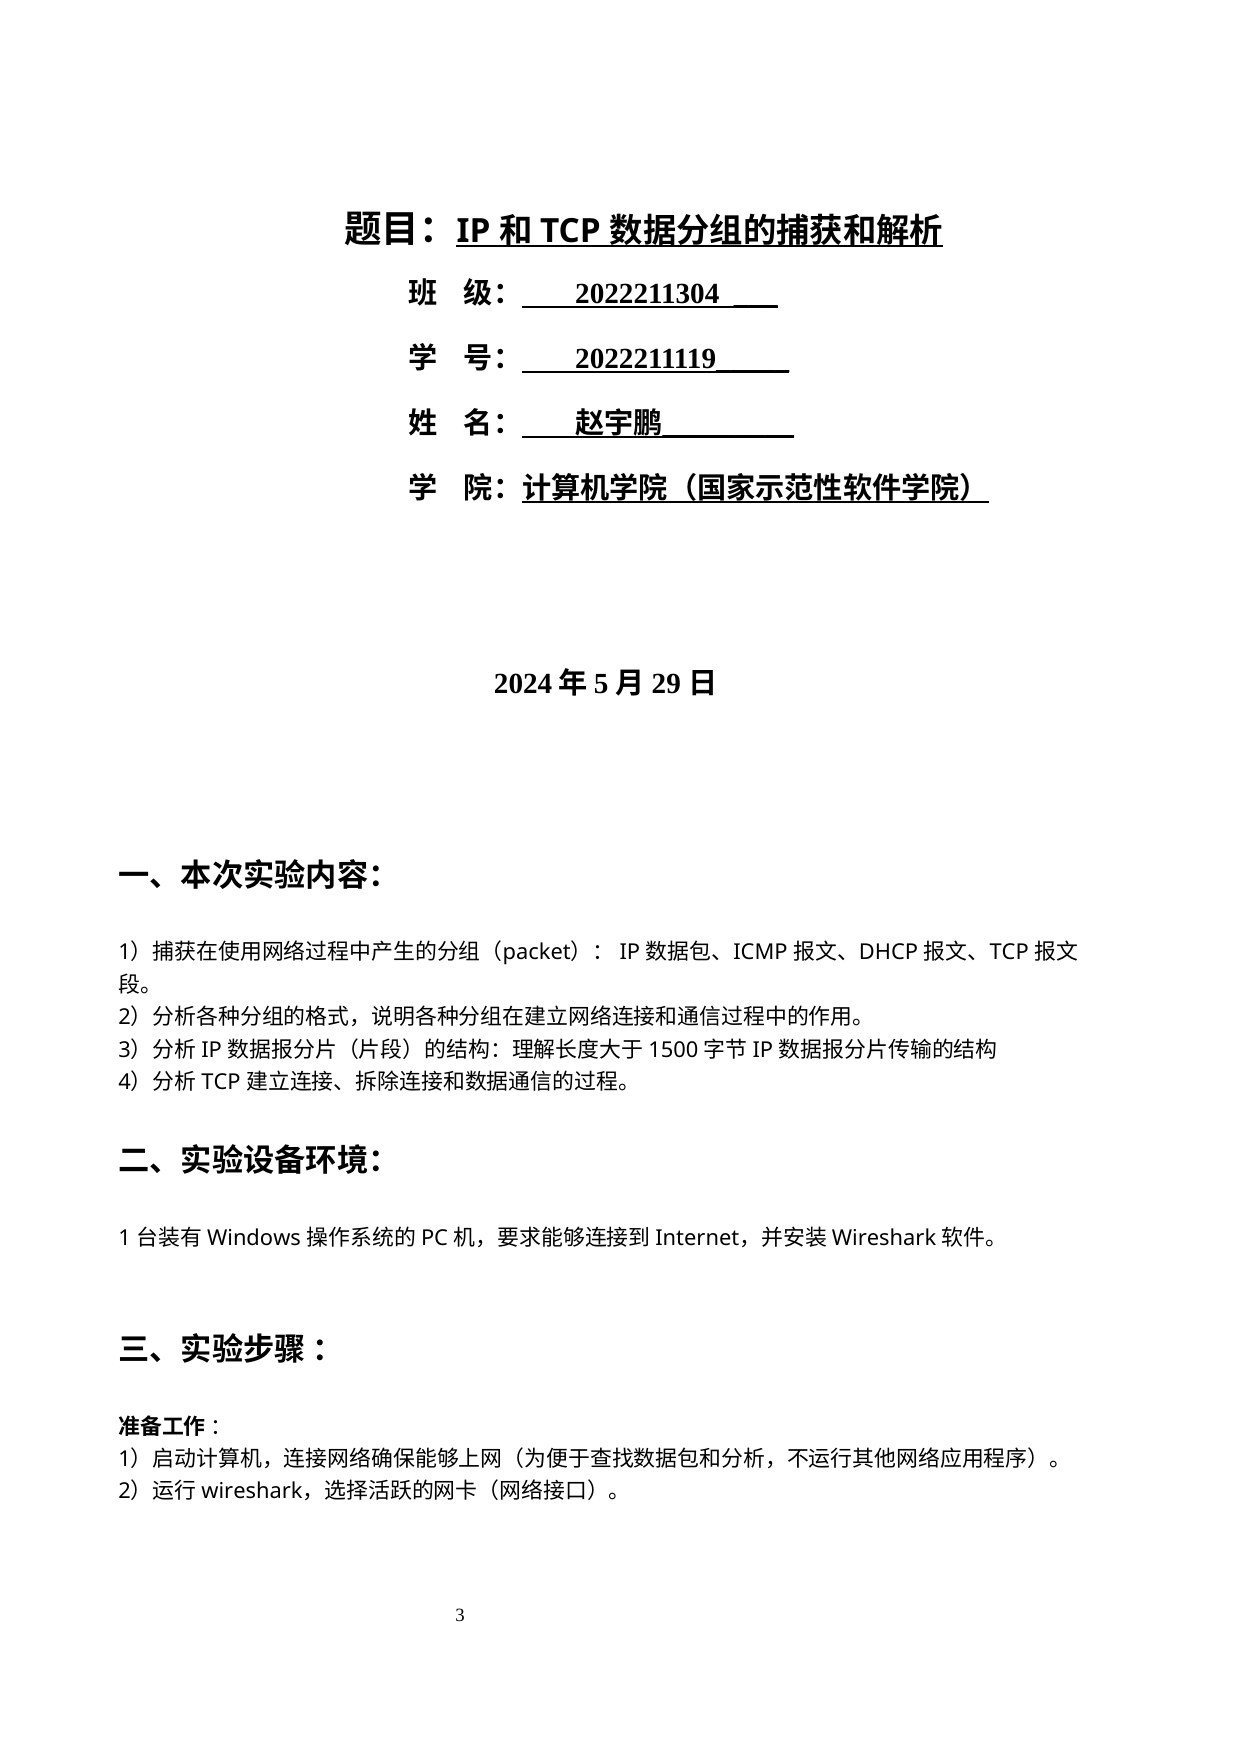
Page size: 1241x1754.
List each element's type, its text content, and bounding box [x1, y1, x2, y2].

text 三、实验步骤 ： [118, 1314, 1092, 1379]
text 学 号： 2022211119_____ [118, 323, 1092, 388]
text 一、本次实验内容： [118, 840, 1092, 905]
text 班 级： 2022211304 ___ [118, 258, 1092, 323]
text 4）分析 TCP 建立连接、拆除连接和数据通信的过程。 [118, 1064, 1092, 1097]
text 姓 名： 赵宇鹏_________ [118, 388, 1092, 453]
text 1）捕获在使用网络过程中产生的分组（packet）： IP 数据包、ICMP 报文、DHCP 报文、TCP 报文 [118, 934, 1092, 967]
text 2024年 5 月 29 日 [118, 648, 1092, 713]
text 1 台装有 Windows 操作系统的 PC 机，要求能够连接到 Internet，并安装 Wireshark 软件。 [118, 1220, 1092, 1252]
text 二、实验设备环境： [118, 1126, 1092, 1191]
text 题目：IP 和 TCP 数据分组的捕获和解析 [118, 193, 1092, 258]
text 1）启动计算机，连接网络确保能够上网（为便于查找数据包和分析，不运行其他网络应用程序）。 [118, 1441, 1092, 1473]
text 段。 [118, 967, 1092, 999]
text 准备工作 ： [118, 1408, 1092, 1441]
text 2）分析各种分组的格式，说明各种分组在建立网络连接和通信过程中的作用。 [118, 999, 1092, 1032]
text 2）运行 wireshark，选择活跃的网卡（网络接口）。 [118, 1473, 1092, 1506]
text 学 院：计算机学院（国家示范性软件学院） [118, 453, 1092, 518]
text 3）分析 IP 数据报分片（片段）的结构：理解长度大于 1500 字节 IP 数据报分片传输的结构 [118, 1032, 1092, 1064]
